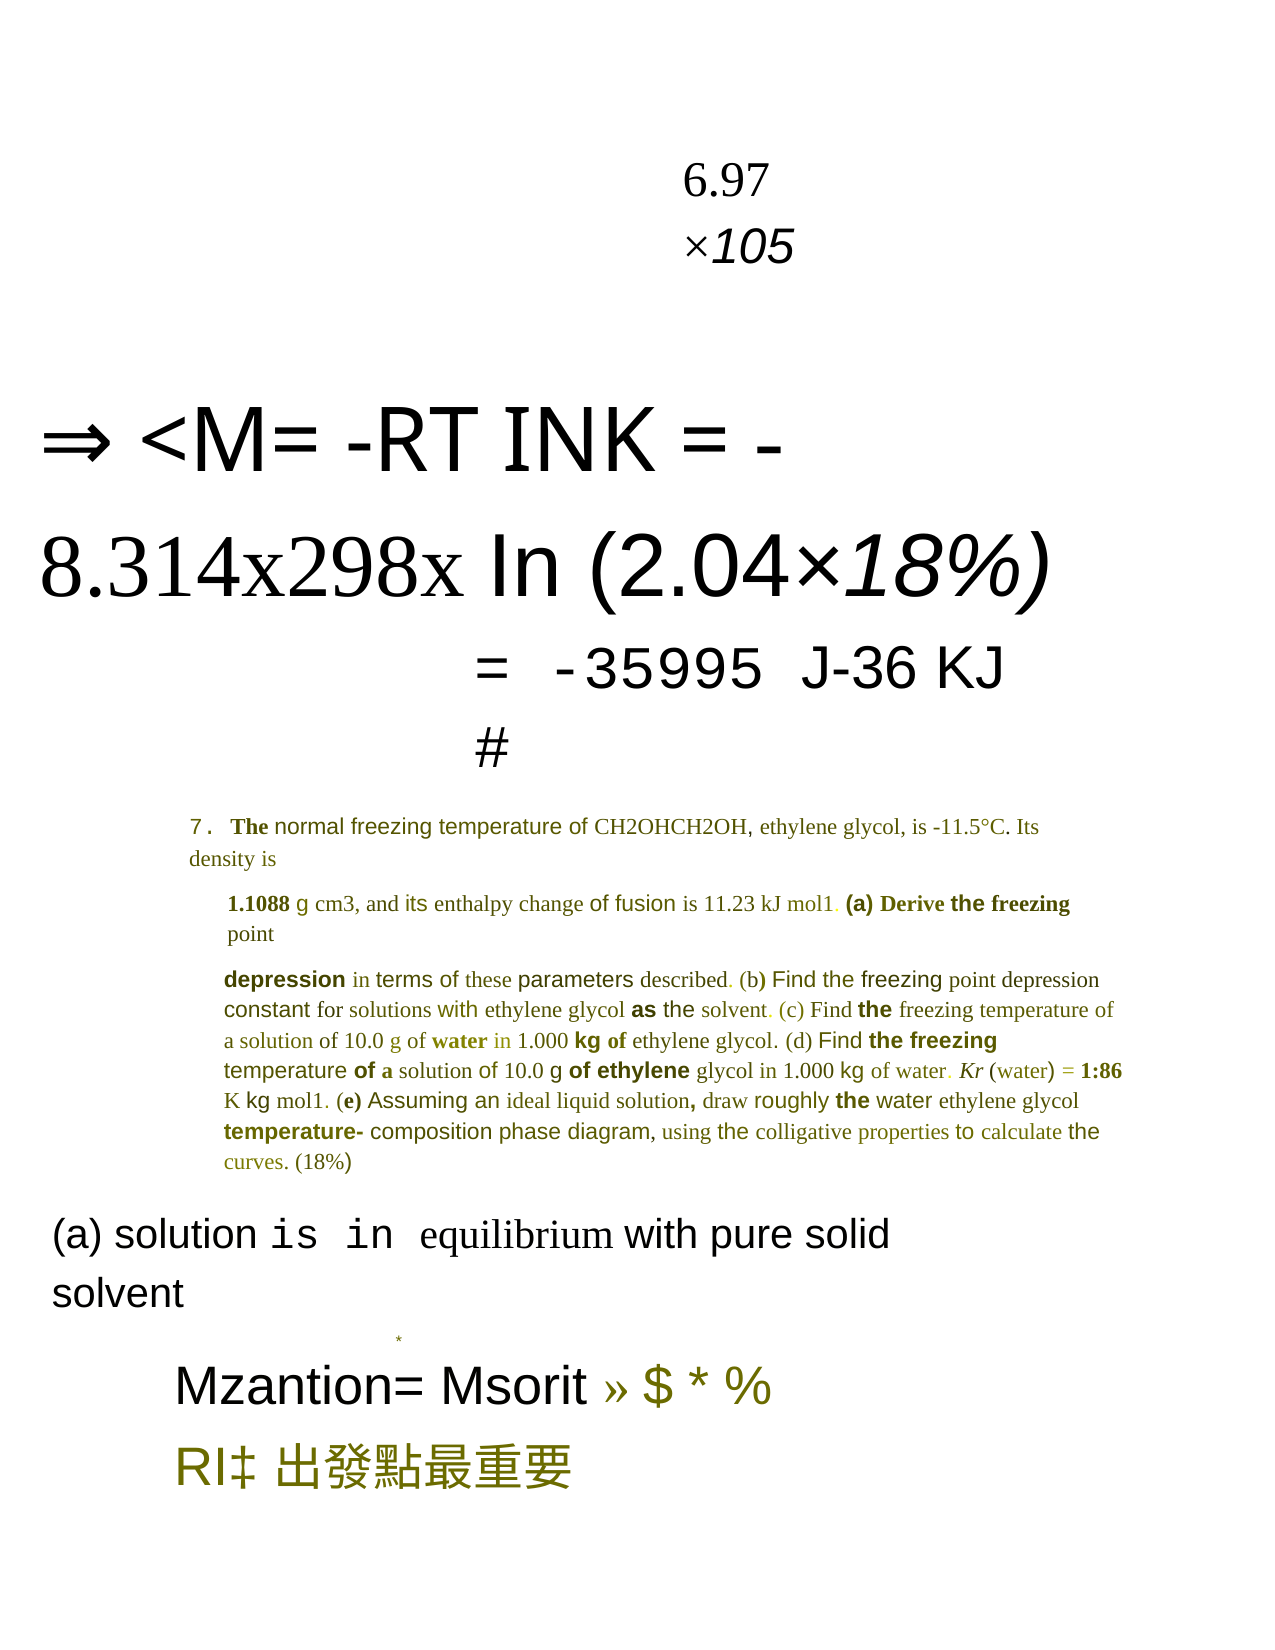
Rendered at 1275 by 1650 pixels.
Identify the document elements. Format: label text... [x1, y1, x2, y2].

text * [395, 1332, 414, 1351]
text 1.1088 g cm3, and its enthalpy change of fusion is 11.23 kJ mol1. (a) Derive the freezing point [227, 890, 1108, 947]
text depression in terms of these parameters described. (b) Find the freezing point depression constant for solutions with ethylene glycol as the solvent. (c) Find the freezing temperature of a solution of 10.0 g of water in 1.000 kg of ethylene glycol. (d) Find the freezing temperature of a solution of 10.0 g of ethylene glycol in 1.000 kg of water. Kr (water) = 1:86 K kg mol1. (e) Assuming an ideal liquid solution, draw roughly the water ethylene glycol temperature- composition phase diagram, using the colligative properties to calculate the curves. (18%) [223, 966, 1124, 1174]
text (a) solution is in equilibrium with pure solid solvent [52, 1209, 897, 1316]
text Mzantion= Msorit » $ * % RI‡ 出發點最重要 [174, 1354, 792, 1499]
text ⇒ <M= -RT INK = -8.314x298x In (2.04×18%) [39, 375, 1081, 616]
text = -35995 J-36 KJ # [474, 632, 1046, 785]
text 7. The normal freezing temperature of CH2OHCH2OH, ethylene glycol, is -11.5°C. Its density is [189, 813, 1108, 871]
text 6.97×105 [682, 150, 874, 274]
